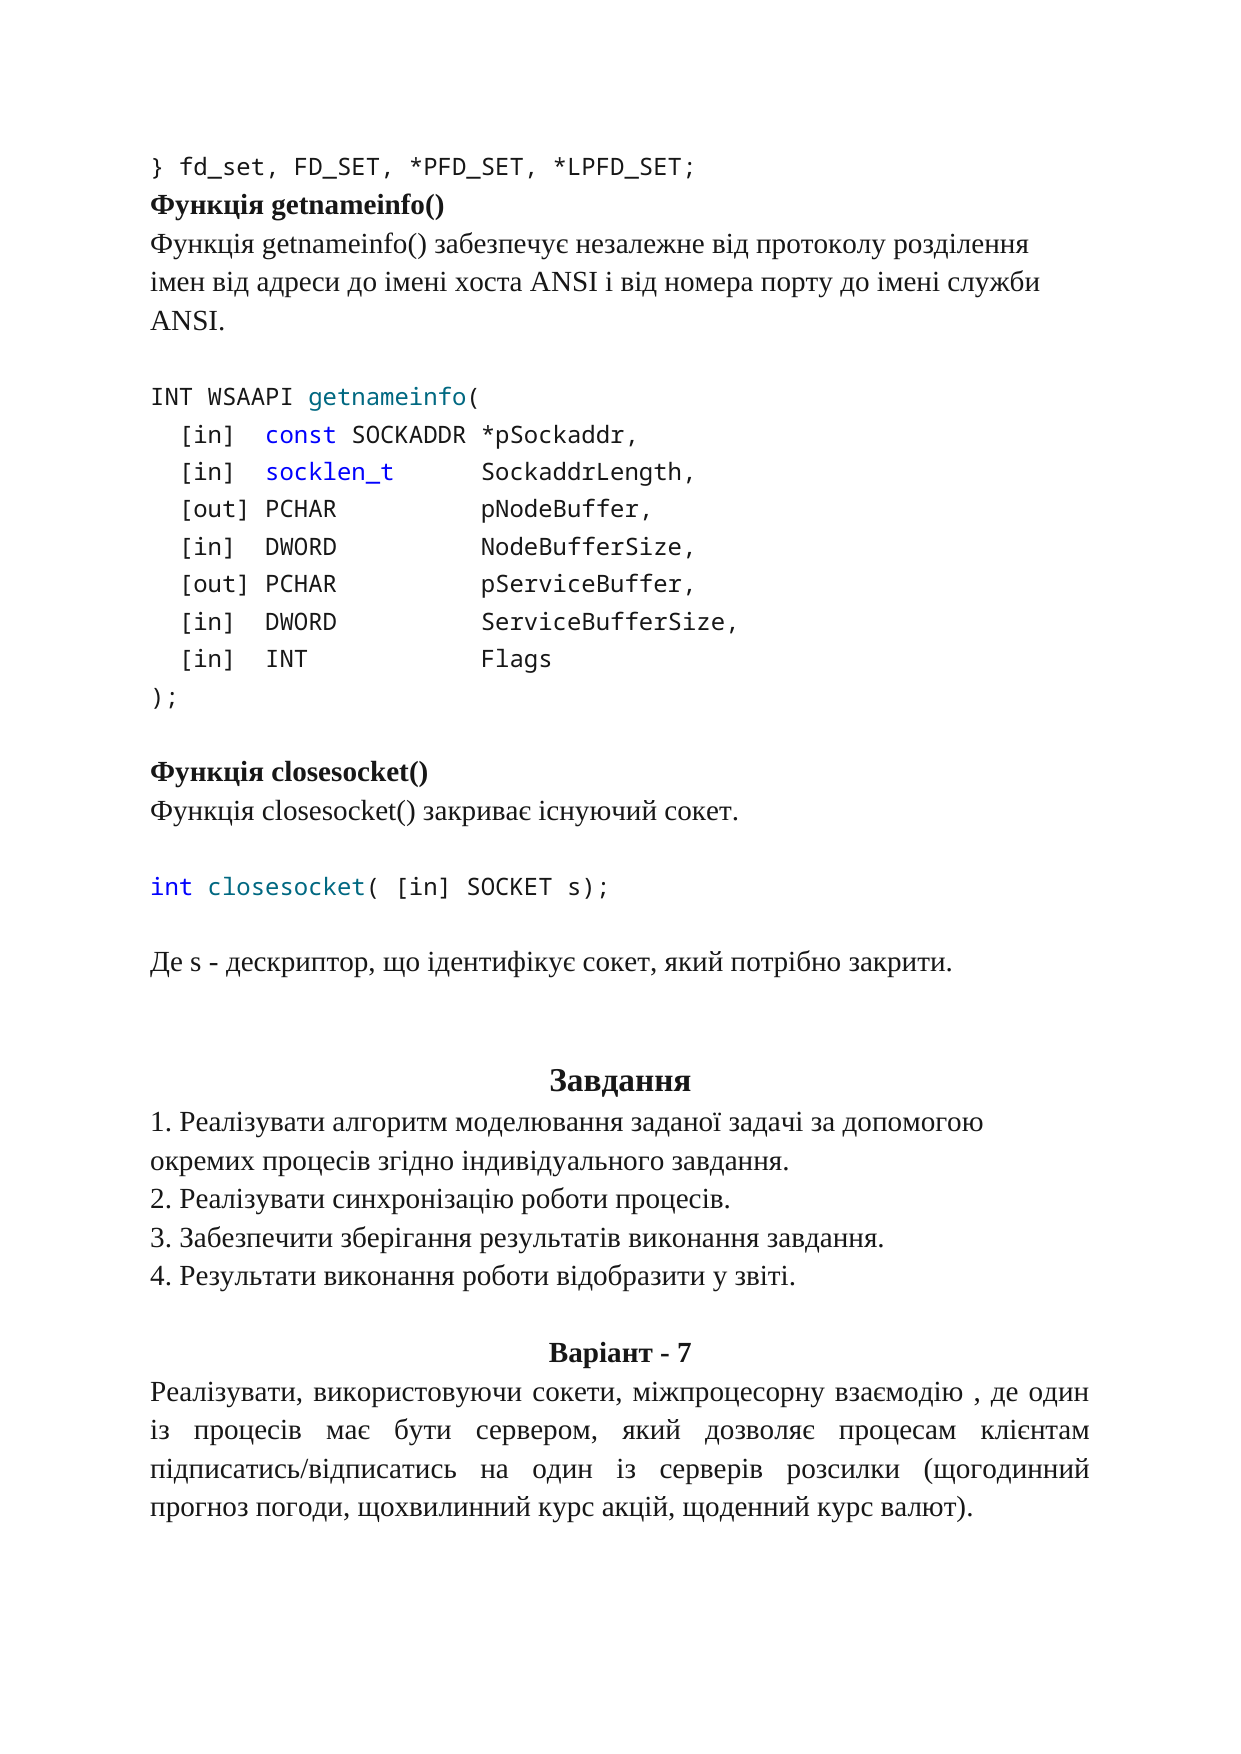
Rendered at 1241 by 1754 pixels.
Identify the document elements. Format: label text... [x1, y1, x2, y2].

text } fd_set, FD_SET, *PFD_SET, *LPFD_SET; [150, 150, 1090, 183]
text [in] DWORD ServiceBufferSize, [150, 604, 1090, 637]
text 4. Результати виконання роботи відобразити у звіті. [150, 1258, 1090, 1292]
text [in] INT Flags [150, 642, 1090, 674]
text Функція getnameinfo() [150, 187, 1090, 221]
text [in] socklen_t SockaddrLength, [150, 455, 1090, 487]
text Функція getnameinfo() забезпечує незалежне від протоколу розділення імен від адреси до імені хоста ANSI і від номера порту до імені служби ANSI. [150, 226, 1090, 337]
text Функція closesocket() [150, 754, 1090, 788]
text Варіант - 7 [150, 1335, 1090, 1369]
text 1. Реалізувати алгоритм моделювання заданої задачі за допомогою окремих процесів згідно індивідуального завдання. [150, 1104, 1090, 1176]
text [in] const SOCKADDR *pSockaddr, [150, 417, 1090, 450]
text Реалізувати, використовуючи сокети, міжпроцесорну взаємодію , де один із процесів має бути сервером, який дозволяє процесам клієнтам підписатись/відписатись на один із серверів розсилки (щогодинний прогноз погоди, щохвилинний курс акцій, щоденний курс валют). [150, 1374, 1090, 1523]
text 3. Забезпечити зберігання результатів виконання завдання. [150, 1220, 1090, 1253]
text Функція closesocket() закриває існуючий сокет. [150, 793, 1090, 826]
text [in] DWORD NodeBufferSize, [150, 530, 1090, 562]
text 2. Реалізувати синхронізацію роботи процесів. [150, 1181, 1090, 1215]
text int closesocket( [in] SOCKET s); [150, 870, 1090, 902]
text Завдання [150, 1060, 1090, 1098]
text [out] PCHAR pNodeBuffer, [150, 492, 1090, 525]
text ); [150, 679, 1090, 712]
text INT WSAAPI getnameinfo( [150, 380, 1090, 413]
text Де s - дескриптор, що ідентифікує сокет, який потрібно закрити. [150, 944, 1090, 978]
text [out] PCHAR pServiceBuffer, [150, 567, 1090, 600]
